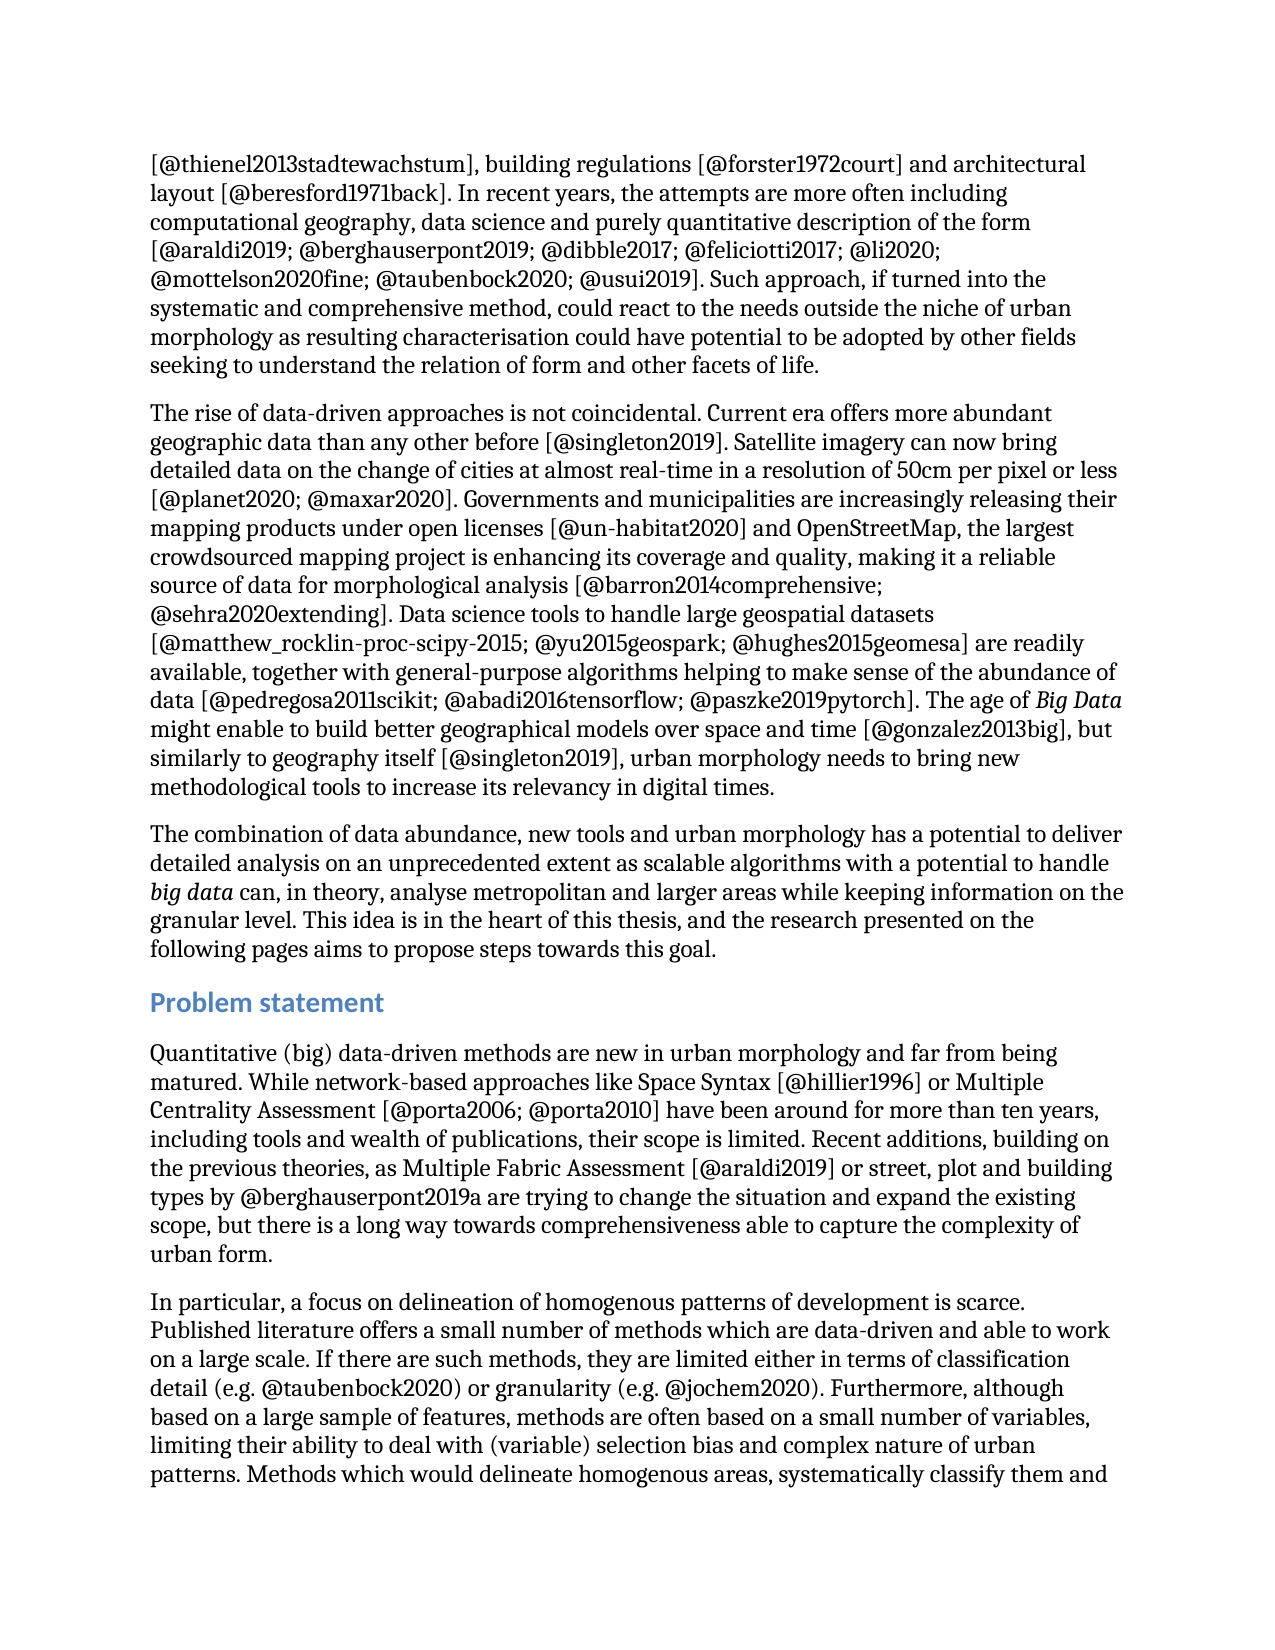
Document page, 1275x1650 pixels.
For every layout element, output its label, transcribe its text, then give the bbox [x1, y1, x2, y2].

subtitle Problem statement [150, 984, 1125, 1020]
text The rise of data-driven approaches is not coincidental. Current era offers more abundant geographic data than any other before [@singleton2019]. Satellite imagery can now bring detailed data on the change of cities at almost real-time in a resolution of 50cm per pixel or less [@planet2020; @maxar2020]. Governments and municipalities are increasingly releasing their mapping products under open licenses [@un-habitat2020] and OpenStreetMap, the largest crowdsourced mapping project is enhancing its coverage and quality, making it a reliable source of data for morphological analysis [@barron2014comprehensive; @sehra2020extending]. Data science tools to handle large geospatial datasets [@matthew_rocklin-proc-scipy-2015; @yu2015geospark; @hughes2015geomesa] are readily available, together with general-purpose algorithms helping to make sense of the abundance of data [@pedregosa2011scikit; @abadi2016tensorflow; @paszke2019pytorch]. The age of Big Data might enable to build better geographical models over space and time [@gonzalez2013big], but similarly to geography itself [@singleton2019], urban morphology needs to bring new methodological tools to increase its relevancy in digital times. [150, 399, 1125, 801]
text Quantitative (big) data-driven methods are new in urban morphology and far from being matured. While network-based approaches like Space Syntax [@hillier1996] or Multiple Centrality Assessment [@porta2006; @porta2010] have been around for more than ten years, including tools and wealth of publications, their scope is limited. Recent additions, building on the previous theories, as Multiple Fabric Assessment [@araldi2019] or street, plot and building types by @berghauserpont2019a are trying to change the situation and expand the existing scope, but there is a long way towards comprehensiveness able to capture the complexity of urban form. [150, 1039, 1125, 1269]
text The combination of data abundance, new tools and urban morphology has a potential to deliver detailed analysis on an unprecedented extent as scalable algorithms with a potential to handle big data can, in theory, analyse metropolitan and larger areas while keeping information on the granular level. This idea is in the heart of this thesis, and the research presented on the following pages aims to propose steps towards this goal. [150, 820, 1125, 964]
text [150, 150, 1125, 380]
